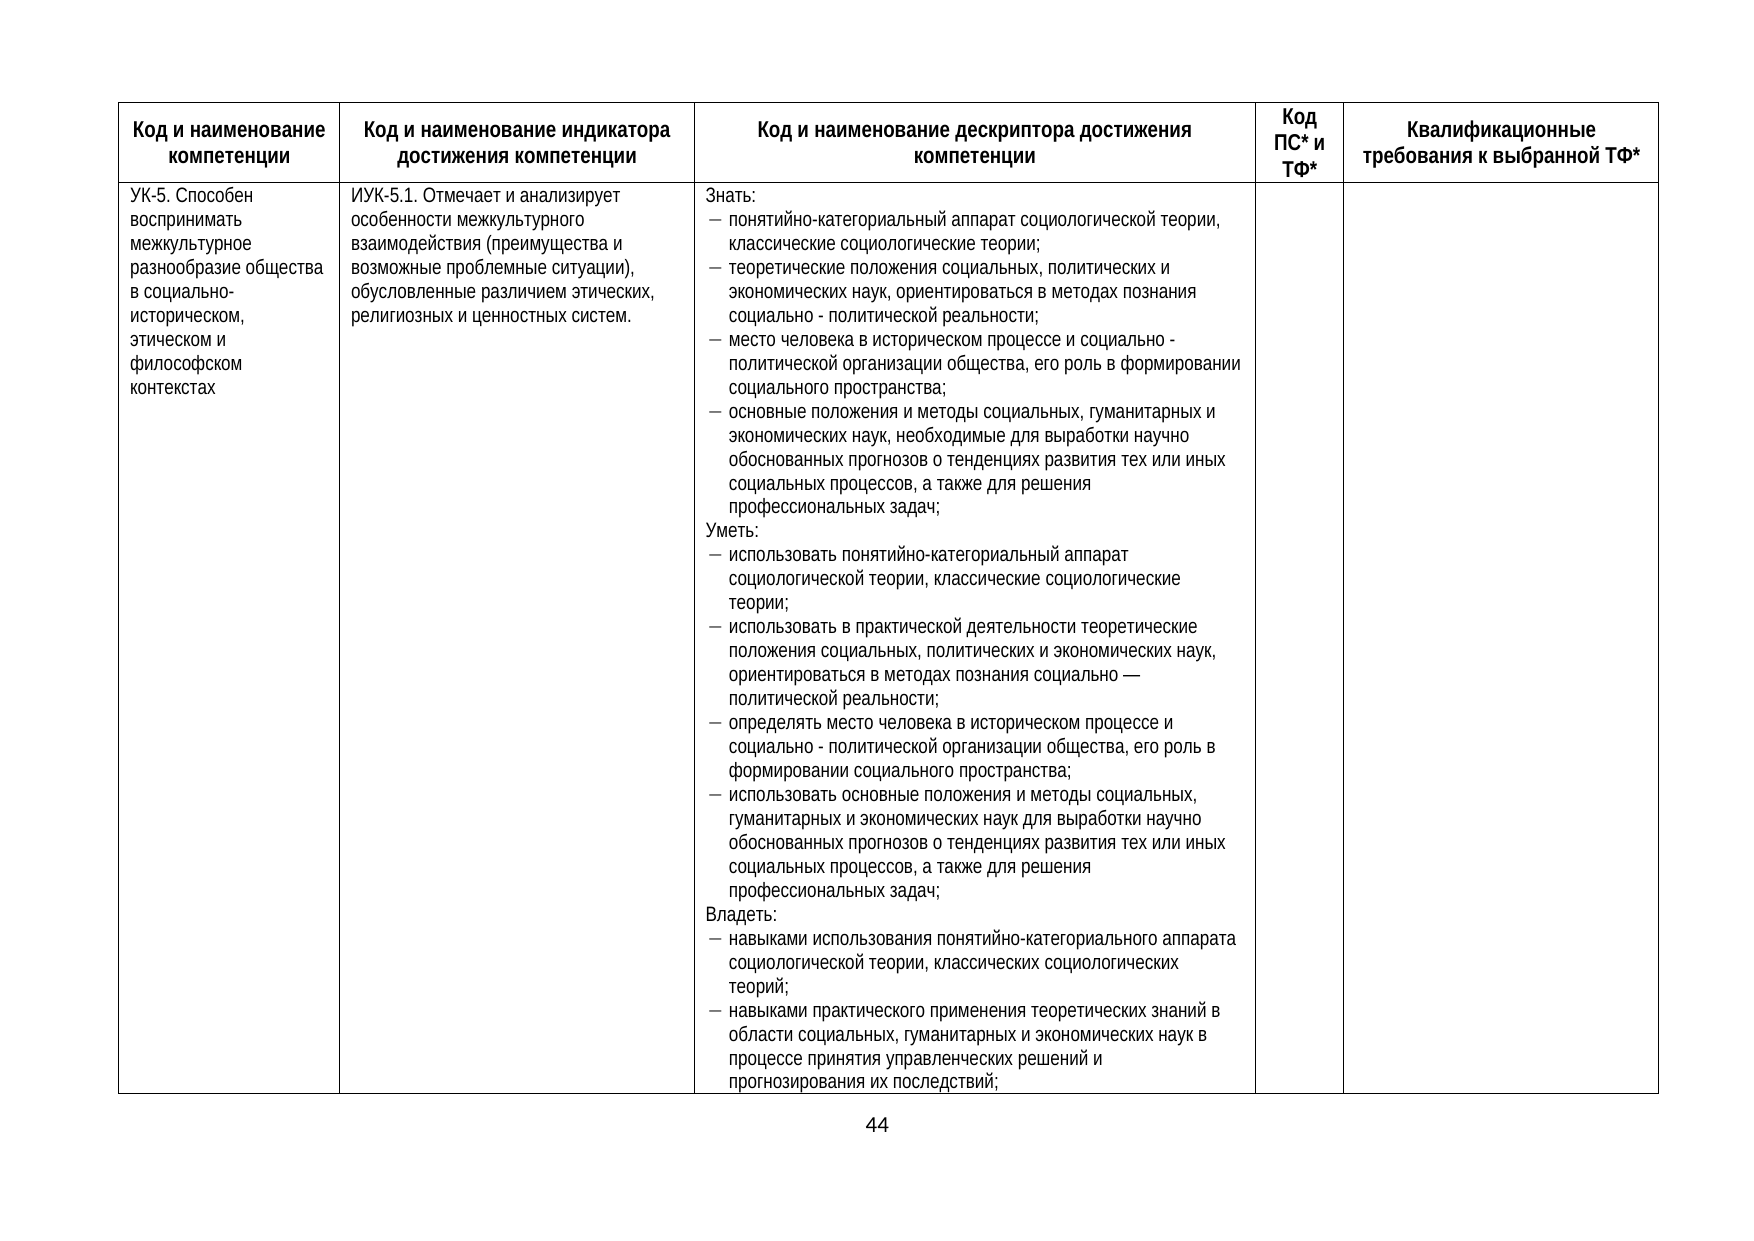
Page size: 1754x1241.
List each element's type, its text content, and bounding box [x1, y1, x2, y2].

table_cell УК-5. Способен воспринимать межкультурное разнообразие общества в социально-историческом, этическом и философском контекстах [119, 183, 339, 1093]
table_header Код и наименование дескриптора достижения компетенции [695, 103, 1255, 182]
table_cell [1256, 183, 1343, 1093]
table_header Код и наименование индикатора достижения компетенции [340, 103, 694, 182]
table_header Код ПС* и ТФ* [1256, 103, 1343, 182]
table_header Квалификационные требования к выбранной ТФ* [1344, 103, 1658, 182]
table_header Код и наименование компетенции [119, 103, 339, 182]
table_cell [1344, 183, 1658, 1093]
